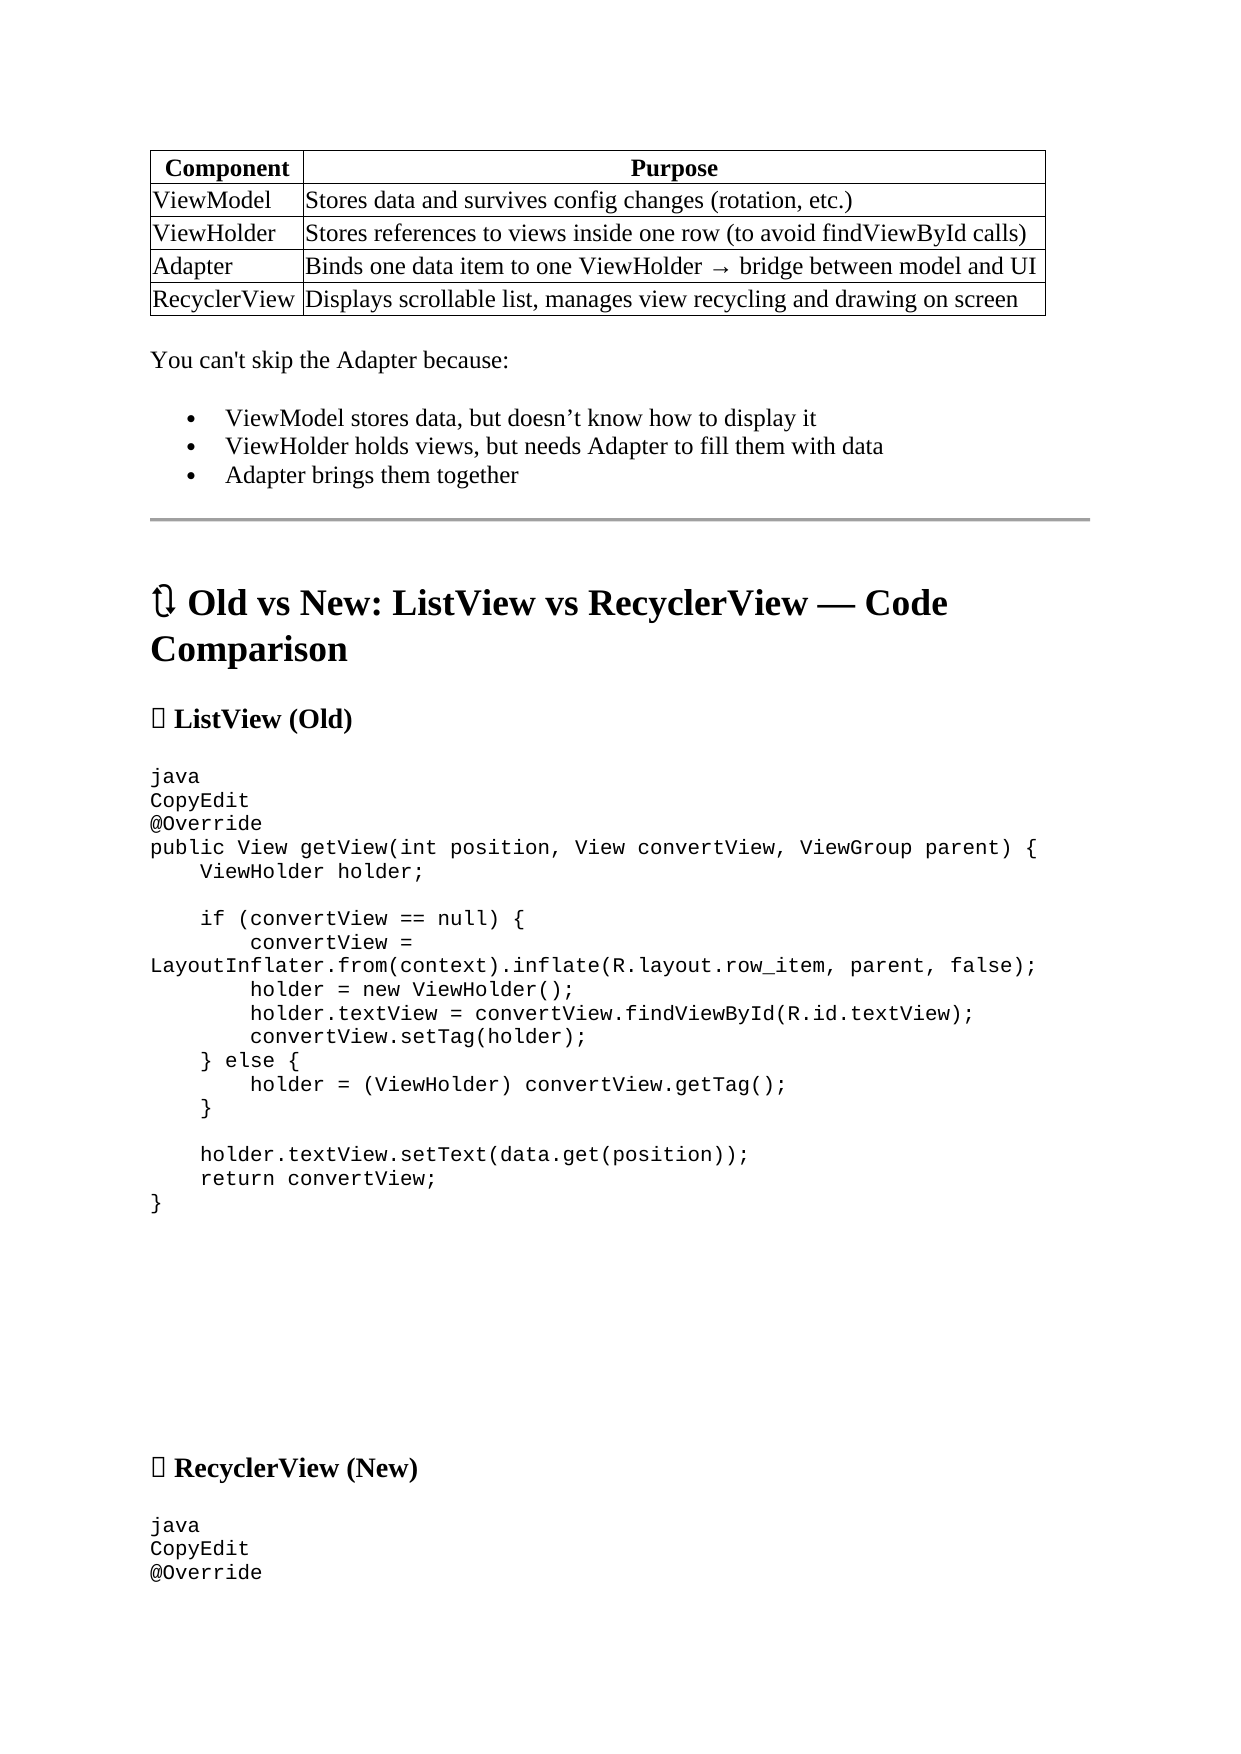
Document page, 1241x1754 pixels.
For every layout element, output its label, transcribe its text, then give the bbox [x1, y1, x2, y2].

text java [150, 766, 1090, 790]
text } else { [150, 1050, 1090, 1073]
text holder = new ViewHolder(); [150, 979, 1090, 1003]
text @Override [150, 813, 1090, 837]
text } [150, 1097, 1090, 1121]
text convertView = LayoutInflater.from(context).inflate(R.layout.row_item, parent, false); [150, 932, 1090, 979]
text ViewHolder holder; [150, 861, 1090, 884]
table_cell RecyclerView [151, 283, 303, 314]
text 🔸 ListView (Old) [150, 699, 1090, 737]
table_cell Adapter [151, 250, 303, 282]
text holder.textView.setText(data.get(position)); [150, 1144, 1090, 1168]
table_header Component [151, 151, 303, 183]
text holder.textView = convertView.findViewById(R.id.textView); [150, 1003, 1090, 1026]
text return convertView; [150, 1168, 1090, 1192]
text } [150, 1192, 1090, 1215]
table_cell Displays scrollable list, manages view recycling and drawing on screen [304, 283, 1045, 314]
text CopyEdit [150, 790, 1090, 813]
table_cell Stores references to views inside one row (to avoid findViewById calls) [304, 217, 1045, 249]
text @Override [150, 1562, 1090, 1586]
text java [150, 1514, 1090, 1538]
text holder = (ViewHolder) convertView.getTag(); [150, 1073, 1090, 1097]
text convertView.setTag(holder); [150, 1026, 1090, 1050]
table_cell Stores data and survives config changes (rotation, etc.) [304, 184, 1045, 216]
table_cell ViewHolder [151, 217, 303, 249]
text public View getView(int position, View convertView, ViewGroup parent) { [150, 837, 1090, 861]
text 🔃 Old vs New: ListView vs RecyclerView — Code Comparison [150, 575, 1090, 669]
table_header Purpose [304, 151, 1045, 183]
text CopyEdit [150, 1538, 1090, 1562]
table_cell Binds one data item to one ViewHolder → bridge between model and UI [304, 250, 1045, 282]
table_cell ViewModel [151, 184, 303, 216]
text You can't skip the Adapter because: [150, 345, 1090, 373]
text 🔹 RecyclerView (New) [150, 1447, 1090, 1485]
text if (convertView == null) { [150, 908, 1090, 932]
list ViewModel stores data, but doesn’t know how to display it [187, 403, 1090, 431]
list Adapter brings them together [187, 460, 1090, 489]
list ViewHolder holds views, but needs Adapter to fill them with data [187, 431, 1090, 460]
